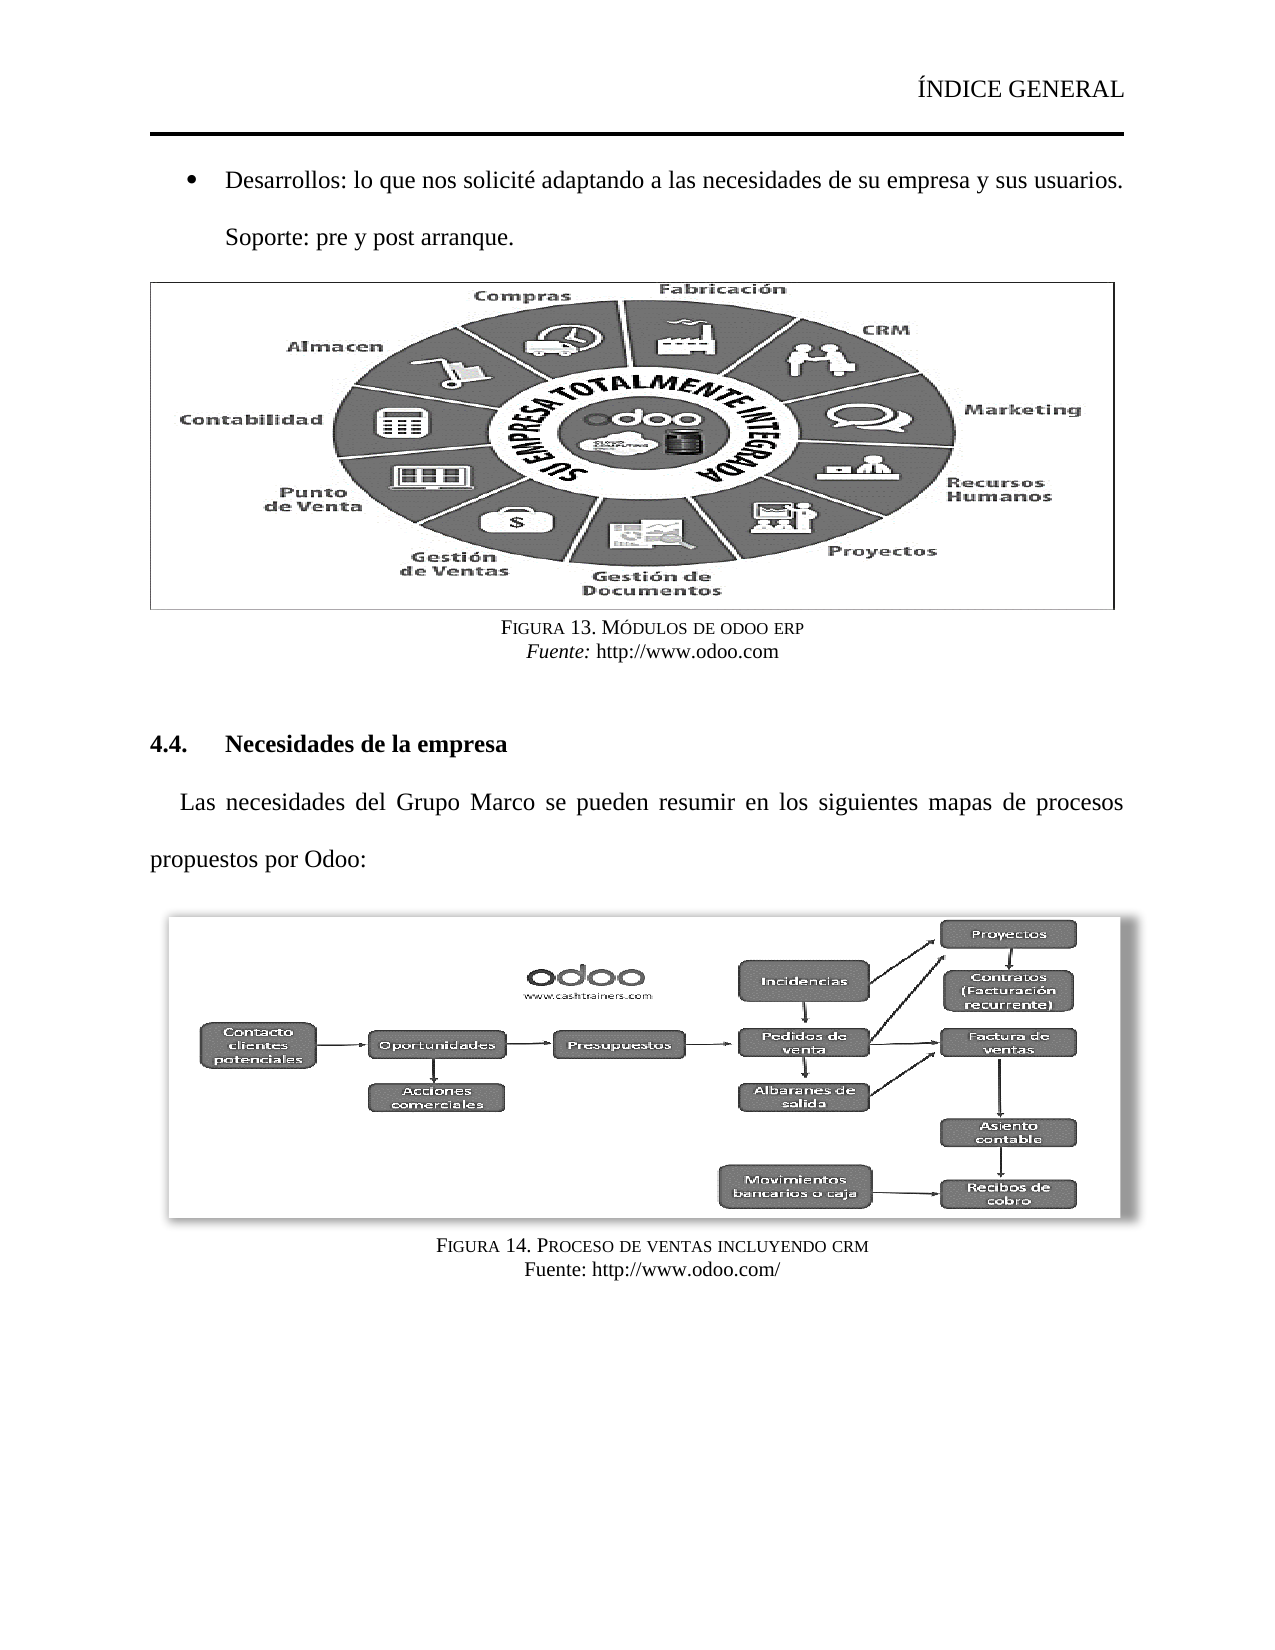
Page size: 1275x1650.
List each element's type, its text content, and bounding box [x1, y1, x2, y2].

picture [168, 917, 1121, 1218]
text Figura 14. Proceso de ventas incluyendo crm [150, 1233, 1125, 1257]
text Figura 13. Módulos de odoo erp [150, 615, 1125, 639]
text Fuente: http://www.odoo.com [150, 639, 1125, 663]
picture [150, 279, 1121, 610]
list Desarrollos: lo que nos solicité adaptando a las necesidades de su empresa y sus usuarios. Soporte: pre y post arranque. [187, 165, 1125, 251]
subtitle Necesidades de la empresa [150, 729, 1125, 758]
text Fuente: http://www.odoo.com/ [150, 1257, 1125, 1281]
text Las necesidades del Grupo Marco se pueden resumir en los siguientes mapas de procesos propuestos por Odoo: [150, 787, 1125, 873]
